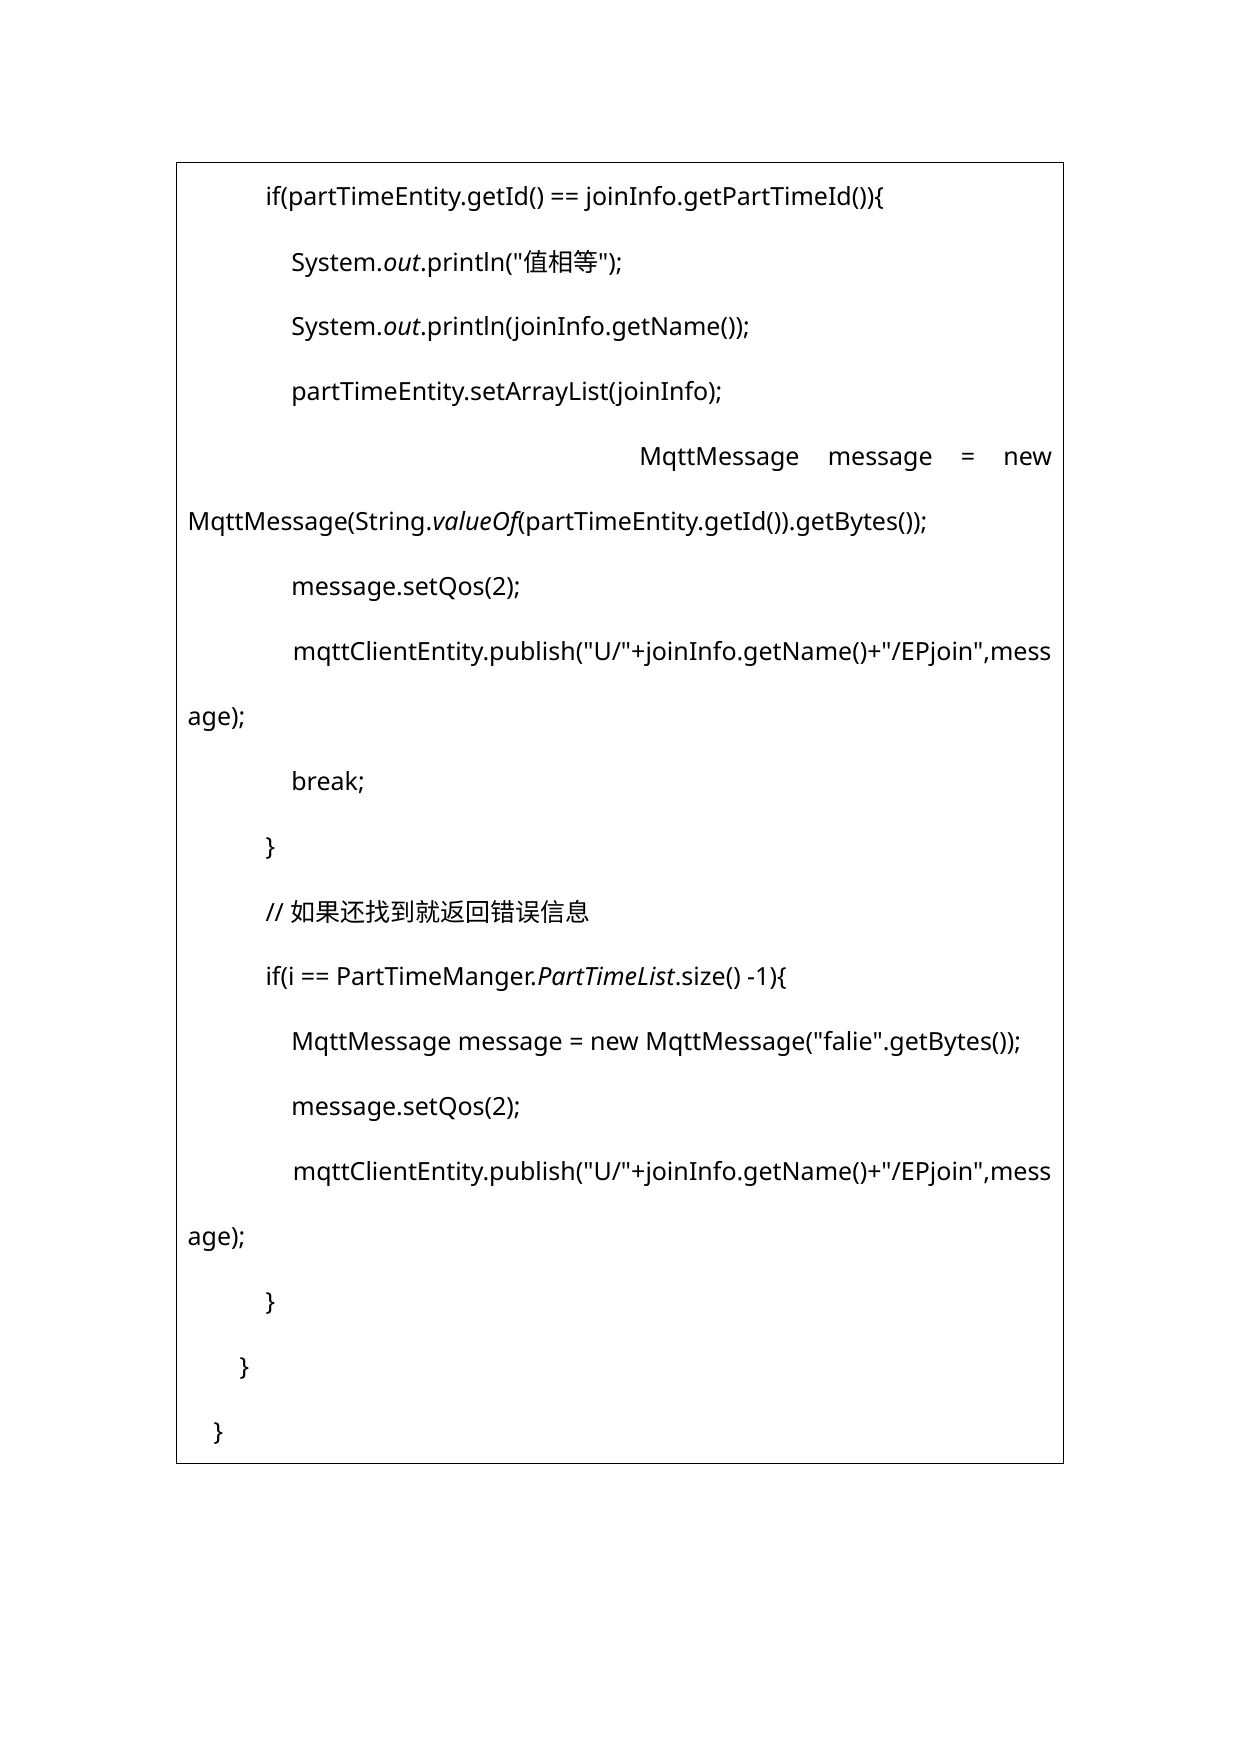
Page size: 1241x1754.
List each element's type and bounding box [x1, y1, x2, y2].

table_header [177, 163, 1063, 1463]
